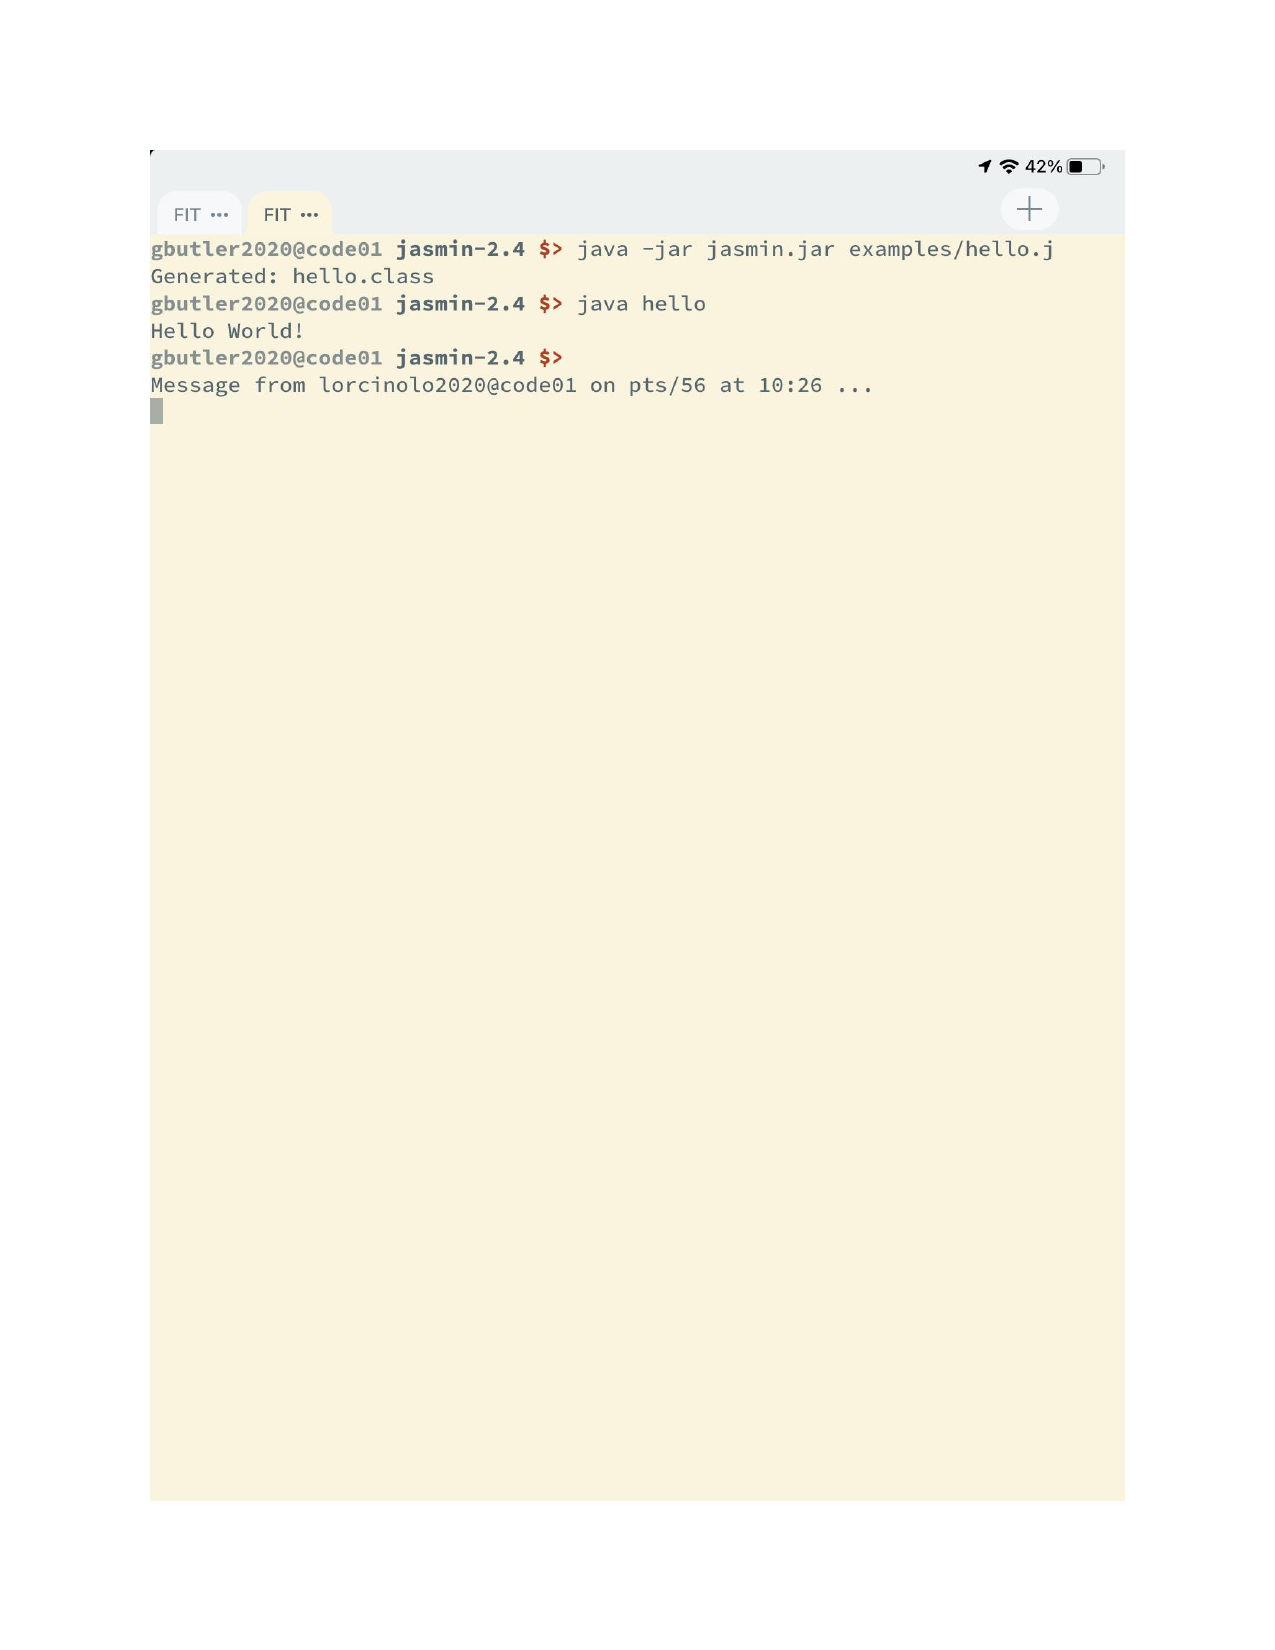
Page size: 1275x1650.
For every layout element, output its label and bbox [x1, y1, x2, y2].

picture [150, 150, 1125, 1501]
